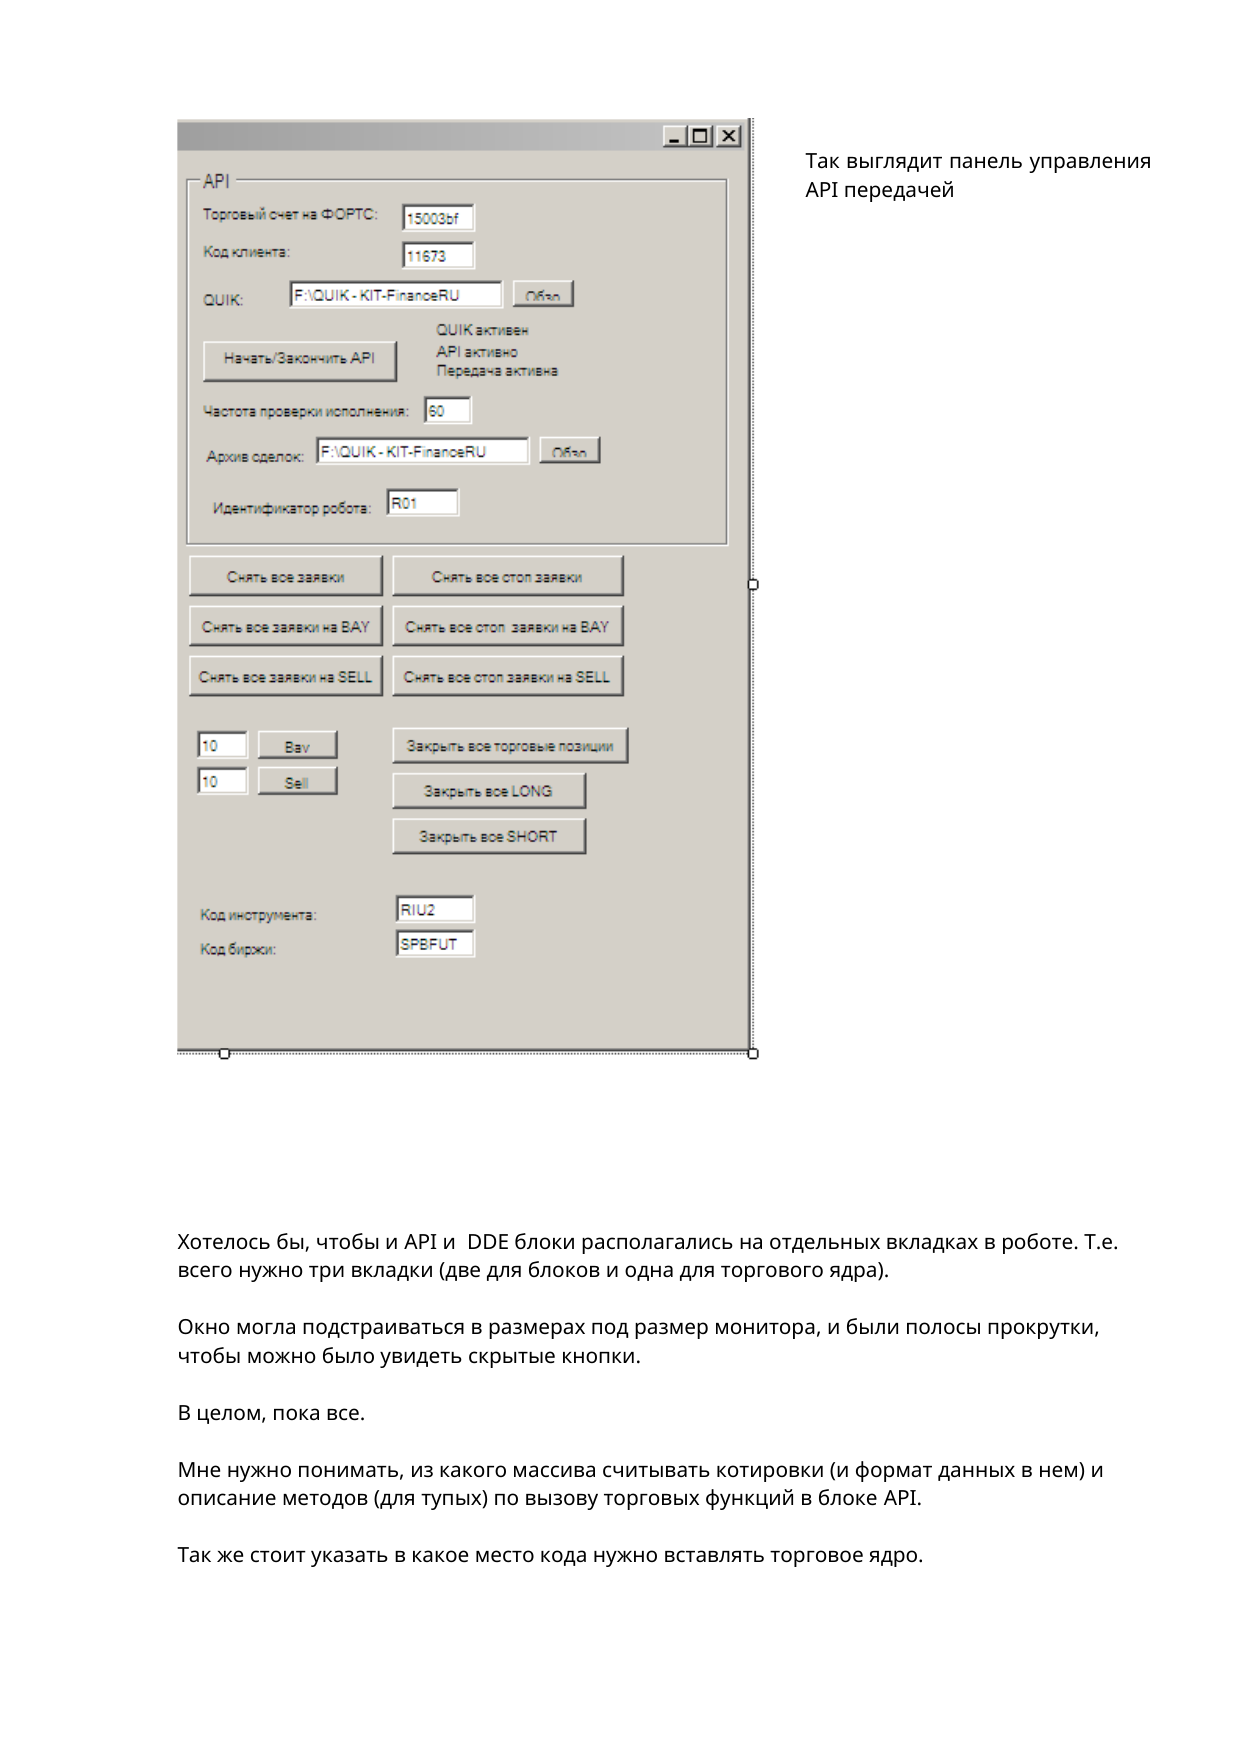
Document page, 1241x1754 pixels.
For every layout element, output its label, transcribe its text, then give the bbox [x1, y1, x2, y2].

text В целом, пока все. [177, 1398, 1152, 1426]
text Окно могла подстраиваться в размерах под размер монитора, и были полосы прокрутки, чтобы можно было увидеть скрытые кнопки. [177, 1312, 1152, 1369]
text Хотелось бы, чтобы и API и DDE блоки располагались на отдельных вкладках в роботе. Т.е. всего нужно три вкладки (две для блоков и одна для торгового ядра). [177, 1227, 1152, 1284]
text Так выглядит панель управления API передачей [787, 147, 1152, 203]
picture [177, 118, 787, 1072]
text Так же стоит указать в какое место кода нужно вставлять торговое ядро. [177, 1540, 1152, 1568]
text Мне нужно понимать, из какого массива считывать котировки (и формат данных в нем) и описание методов (для тупых) по вызову торговых функций в блоке API. [177, 1455, 1152, 1512]
